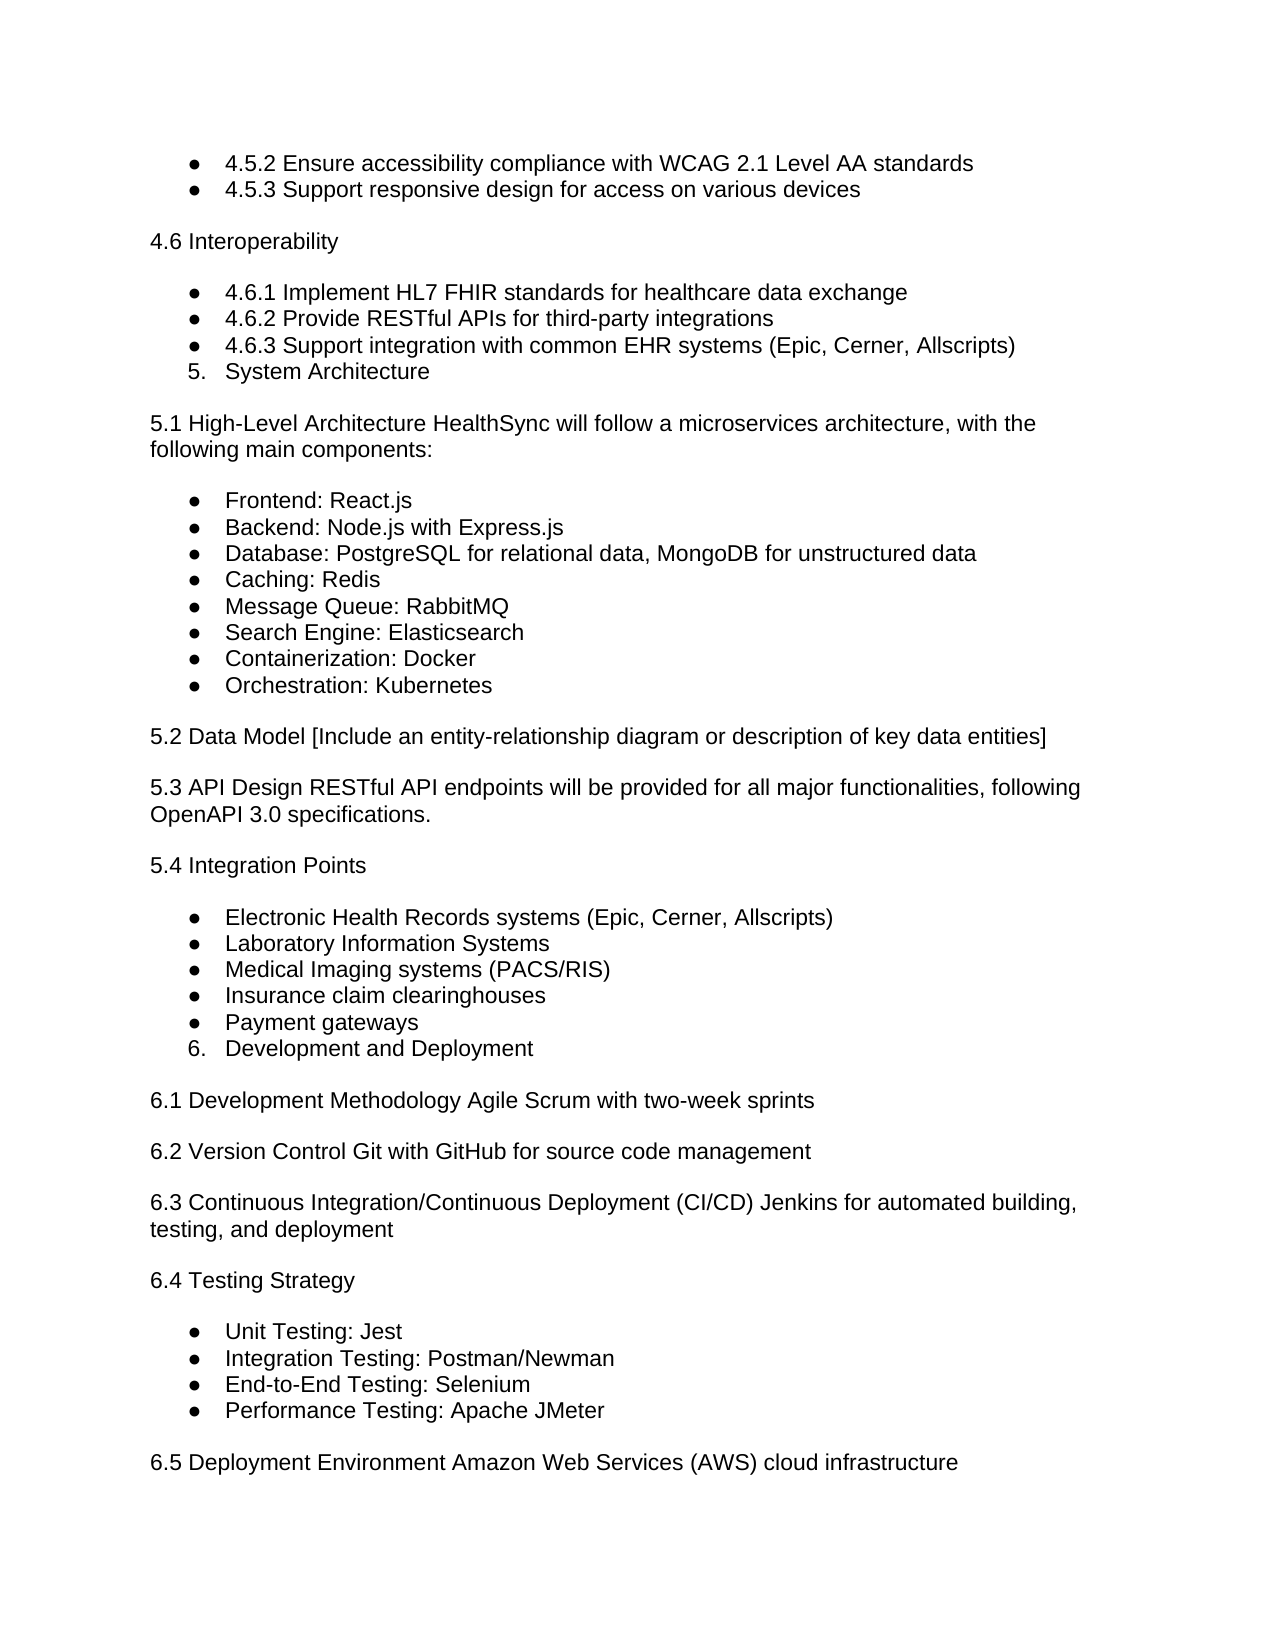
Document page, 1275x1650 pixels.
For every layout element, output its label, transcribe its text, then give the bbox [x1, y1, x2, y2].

text 5.4 Integration Points [150, 852, 1125, 878]
text 6.3 Continuous Integration/Continuous Deployment (CI/CD) Jenkins for automated building, testing, and deployment [150, 1189, 1125, 1242]
list 4.5.3 Support responsive design for access on various devices [187, 176, 1125, 203]
list Backend: Node.js with Express.js [187, 513, 1125, 540]
list Database: PostgreSQL for relational data, MongoDB for unstructured data [187, 540, 1125, 566]
list Payment gateways [187, 1009, 1125, 1035]
list Containerization: Docker [187, 645, 1125, 672]
list Insurance claim clearinghouses [187, 982, 1125, 1009]
text 6.1 Development Methodology Agile Scrum with two-week sprints [150, 1087, 1125, 1113]
list 4.6.2 Provide RESTful APIs for third-party integrations [187, 305, 1125, 332]
list Development and Deployment [187, 1035, 1125, 1062]
list Electronic Health Records systems (Epic, Cerner, Allscripts) [187, 903, 1125, 930]
text 5.3 API Design RESTful API endpoints will be provided for all major functionalities, following OpenAPI 3.0 specifications. [150, 774, 1125, 827]
list Unit Testing: Jest [187, 1318, 1125, 1345]
list End-to-End Testing: Selenium [187, 1371, 1125, 1397]
list 4.6.1 Implement HL7 FHIR standards for healthcare data exchange [187, 279, 1125, 305]
text 5.1 High-Level Architecture HealthSync will follow a microservices architecture, with the following main components: [150, 409, 1125, 462]
list 4.5.2 Ensure accessibility compliance with WCAG 2.1 Level AA standards [187, 150, 1125, 176]
text 6.5 Deployment Environment Amazon Web Services (AWS) cloud infrastructure [150, 1449, 1125, 1475]
list Medical Imaging systems (PACS/RIS) [187, 956, 1125, 982]
text 6.2 Version Control Git with GitHub for source code management [150, 1138, 1125, 1164]
list Frontend: React.js [187, 487, 1125, 513]
text 4.6 Interoperability [150, 228, 1125, 254]
list 4.6.3 Support integration with common EHR systems (Epic, Cerner, Allscripts) [187, 332, 1125, 358]
list Laboratory Information Systems [187, 930, 1125, 956]
text 6.4 Testing Strategy [150, 1267, 1125, 1293]
list Search Engine: Elasticsearch [187, 619, 1125, 645]
list Message Queue: RabbitMQ [187, 593, 1125, 619]
list Caching: Redis [187, 566, 1125, 593]
list Integration Testing: Postman/Newman [187, 1345, 1125, 1371]
list System Architecture [187, 358, 1125, 384]
list Performance Testing: Apache JMeter [187, 1397, 1125, 1424]
text 5.2 Data Model [Include an entity-relationship diagram or description of key data entities] [150, 723, 1125, 749]
list Orchestration: Kubernetes [187, 672, 1125, 698]
